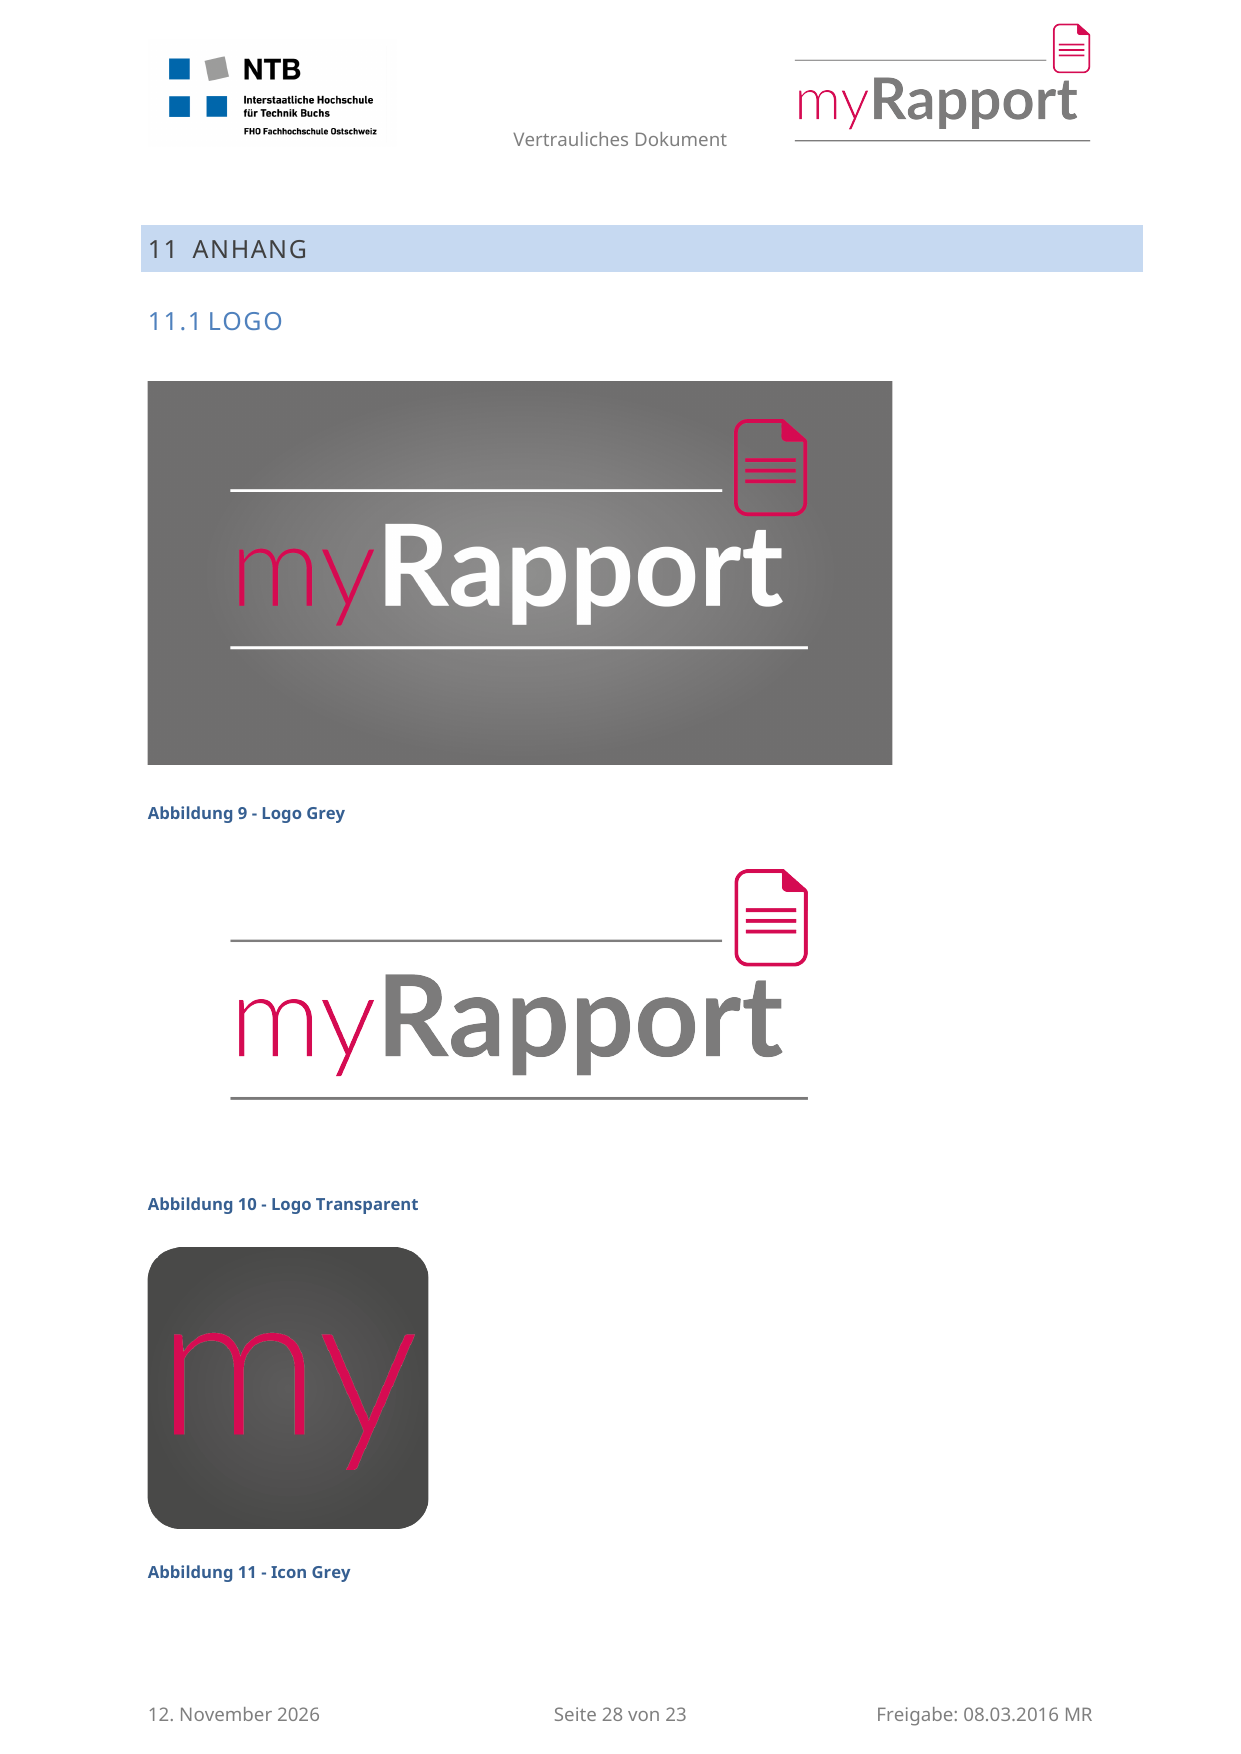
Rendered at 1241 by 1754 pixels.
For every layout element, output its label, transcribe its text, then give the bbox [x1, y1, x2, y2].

picture [147, 39, 397, 147]
picture [791, 20, 1093, 147]
subtitle Logo [148, 303, 1137, 337]
subtitle Anhang [148, 232, 1137, 266]
picture [147, 856, 893, 1157]
picture [147, 381, 893, 765]
picture [147, 1247, 429, 1529]
